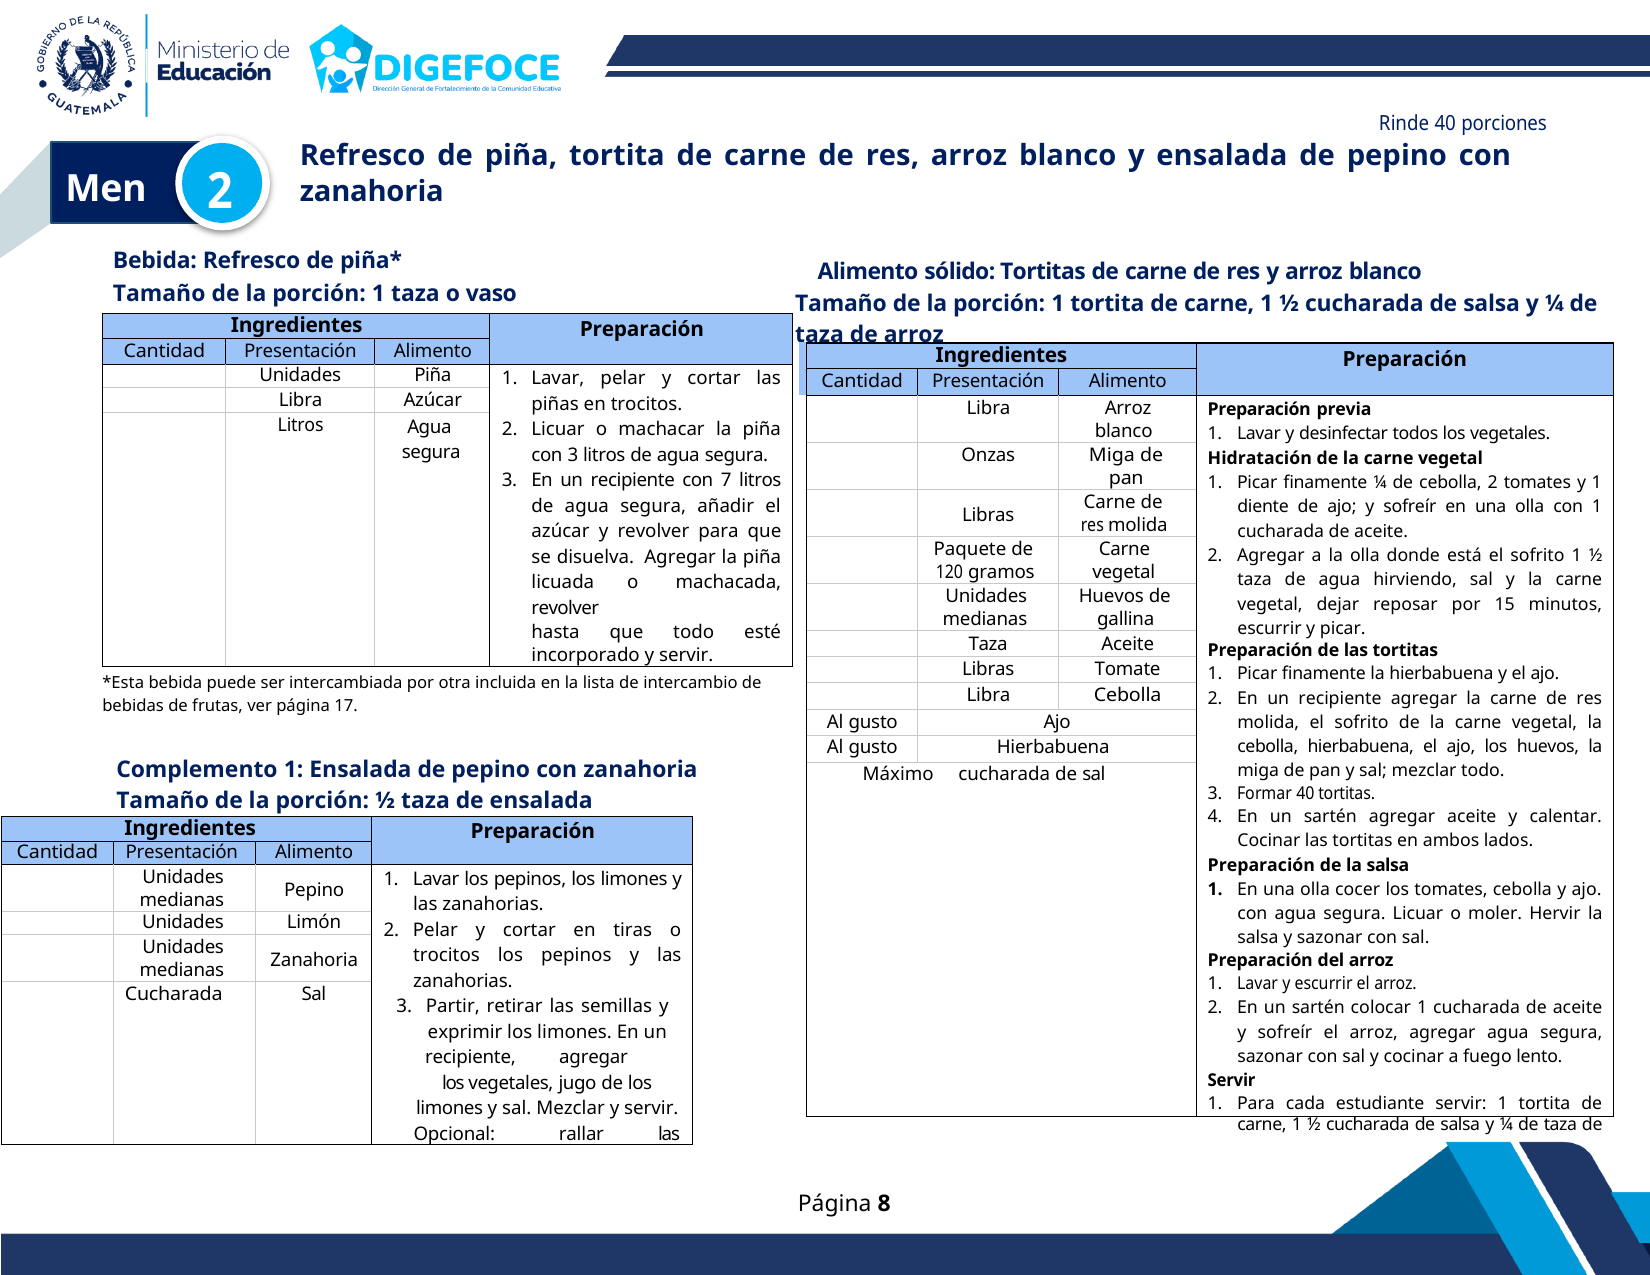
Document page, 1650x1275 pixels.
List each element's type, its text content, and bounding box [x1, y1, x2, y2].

picture [807, 657, 917, 682]
picture [807, 736, 917, 762]
picture [256, 912, 371, 934]
picture [918, 490, 1058, 536]
picture [918, 683, 1058, 709]
picture [372, 865, 692, 1144]
picture [918, 710, 1196, 735]
table_cell Azúcar [375, 388, 489, 412]
list Tamaño de la porción: 1 tortita de carne, 1 ½ cucharada de salsa y ¼ de taza de arroz [795, 286, 1614, 349]
picture [918, 631, 1058, 656]
picture [1, 286, 1650, 1275]
picture [1059, 683, 1196, 709]
table_cell Cantidad [103, 339, 225, 364]
table_cell [103, 365, 225, 387]
table_cell Litros [226, 413, 374, 666]
text Alimento sólido: Tortitas de carne de res y arroz blanco [817, 254, 1650, 286]
text Bebida: Refresco de piña* [113, 244, 791, 275]
picture [1059, 443, 1196, 489]
picture [1059, 657, 1196, 682]
table_cell [103, 388, 225, 412]
picture [1059, 584, 1196, 630]
picture [2, 982, 113, 1144]
table_cell Presentación [226, 339, 374, 364]
picture [918, 537, 1058, 583]
picture [918, 396, 1058, 442]
picture [918, 584, 1058, 630]
picture [807, 396, 917, 442]
picture [807, 710, 917, 735]
text *Esta bebida puede ser intercambiada por otra incluida en la lista de intercambio de bebidas de frutas, ver página 17. [102, 670, 785, 716]
picture [114, 982, 255, 1144]
picture [2, 865, 113, 911]
text Tamaño de la porción: 1 taza o vaso [113, 277, 791, 308]
picture [918, 657, 1058, 682]
picture [807, 443, 917, 489]
picture [114, 865, 255, 911]
picture [1059, 537, 1196, 583]
picture [2, 912, 113, 934]
picture [807, 631, 917, 656]
table_cell Alimento [375, 339, 489, 364]
picture [1, 14, 1650, 1133]
picture [807, 490, 917, 536]
picture [807, 763, 1196, 1116]
picture [114, 912, 255, 934]
table_cell Agua segura [375, 413, 489, 666]
table_cell Libra [226, 388, 374, 412]
picture [918, 736, 1196, 762]
picture [1059, 631, 1196, 656]
picture [807, 683, 917, 709]
picture [807, 537, 917, 583]
picture [256, 935, 371, 981]
picture [918, 443, 1058, 489]
picture [1111, 475, 1117, 483]
picture [1059, 490, 1196, 536]
picture [256, 982, 371, 1144]
table_cell Lavar, pelar y cortar las piñas en trocitos. Licuar o machacar la piña con 3 litros de agua segura. En un recipiente con 7 litros de agua segura, añadir el azúcar y revolver para que se disuelva. Agregar la piña licuada o machacada, revolver hasta que todo esté incorporado y servir. [490, 365, 792, 666]
table_header Rinde 40 porciones [294, 112, 1552, 137]
text Complemento 1: Ensalada de pepino con zanahoria Tamaño de la porción: ½ taza de ensalada [116, 753, 785, 816]
picture [2, 935, 113, 981]
picture [807, 584, 917, 630]
picture [1197, 396, 1613, 1116]
table_cell Piña [375, 365, 489, 387]
table_cell Unidades [226, 365, 374, 387]
table_cell Refresco de piña, tortita de carne de res, arroz blanco y ensalada de pepino con zanahoria [294, 137, 1552, 209]
picture [256, 865, 371, 911]
text Página 8 [94, 1187, 1595, 1219]
picture [1059, 396, 1196, 442]
table_header Preparación [490, 314, 792, 364]
picture [114, 935, 255, 981]
table_cell [103, 413, 225, 666]
table_header Ingredientes [103, 314, 489, 338]
